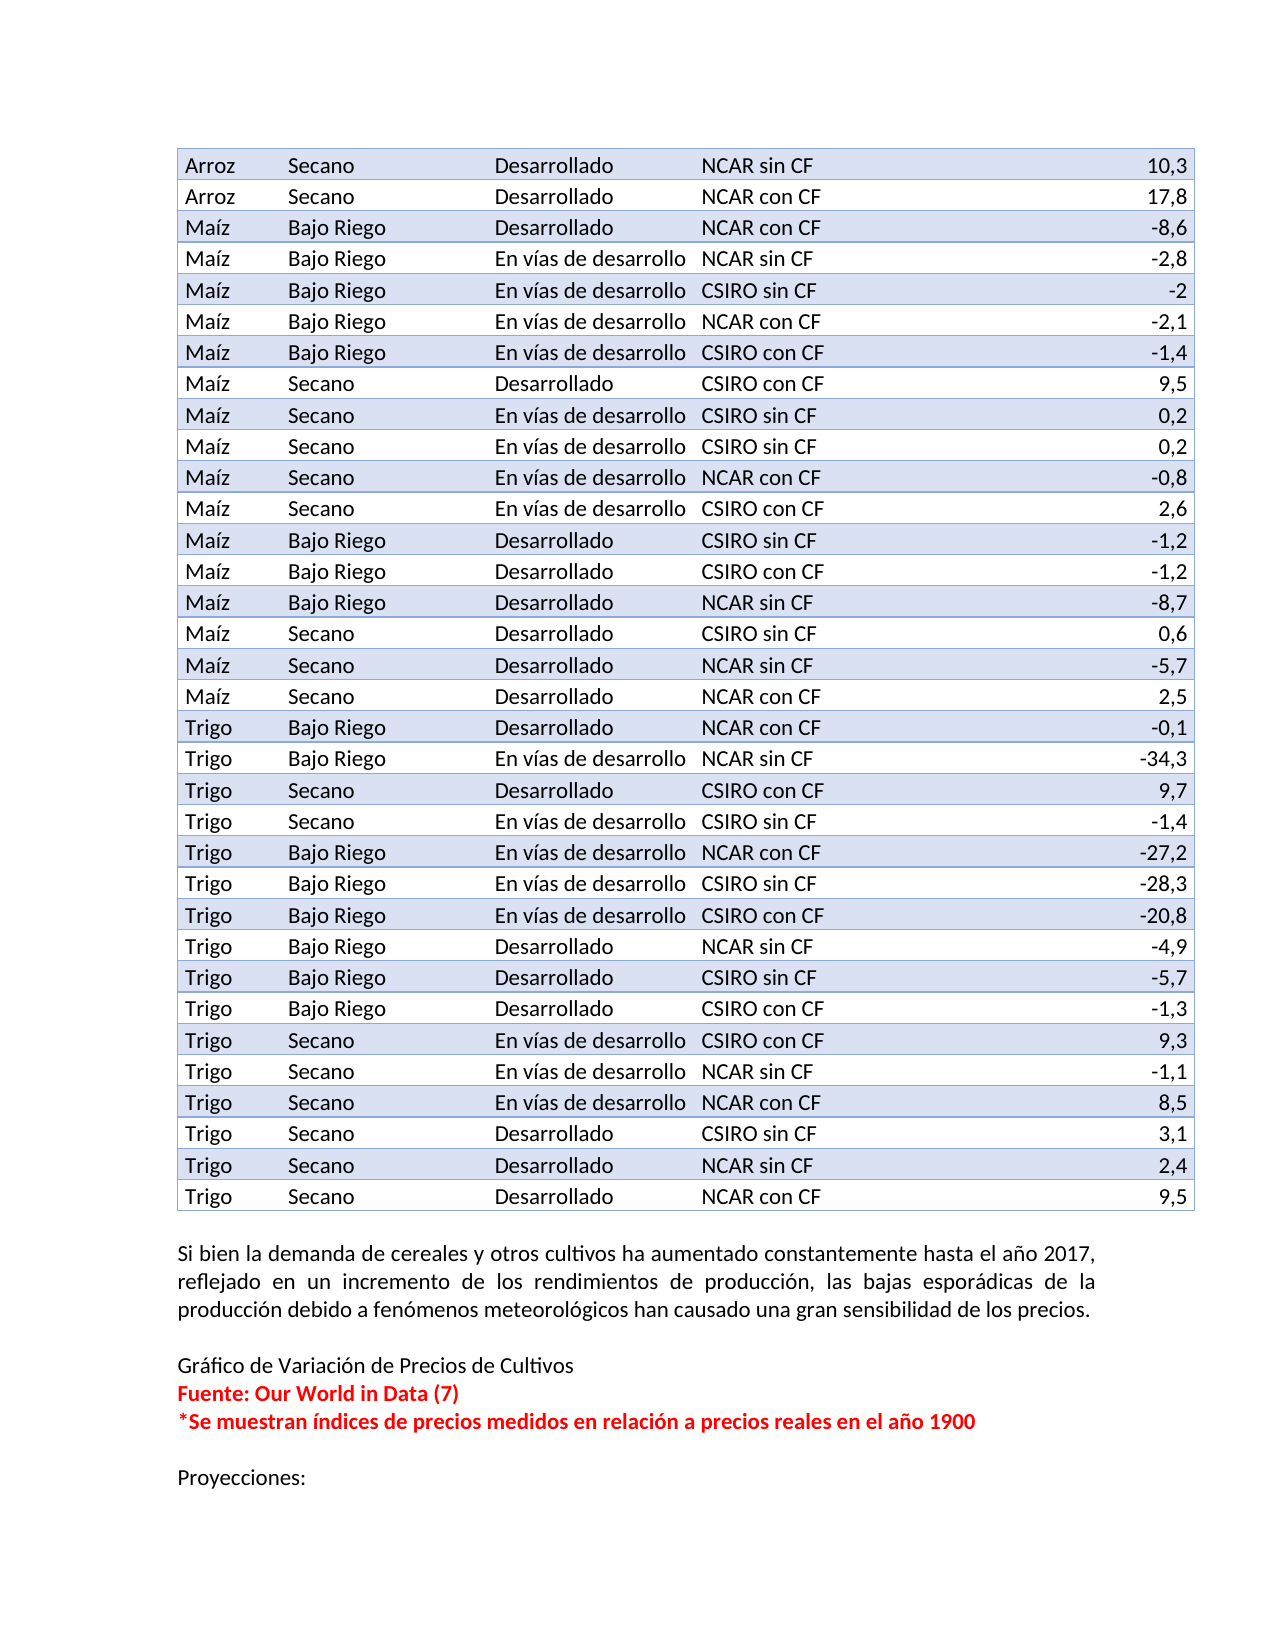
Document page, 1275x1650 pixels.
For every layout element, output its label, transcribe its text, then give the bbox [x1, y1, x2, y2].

table_cell Desarrollado [487, 1149, 694, 1179]
table_cell CSIRO sin CF [694, 274, 865, 304]
table_cell Bajo Riego [281, 555, 487, 585]
table_cell 2,4 [865, 1149, 1194, 1179]
table_cell NCAR sin CF [694, 243, 865, 273]
table_cell Maíz [178, 274, 281, 304]
table_cell Bajo Riego [281, 243, 487, 273]
table_cell NCAR con CF [694, 1086, 865, 1116]
table_cell Maíz [178, 461, 281, 491]
table_cell -5,7 [865, 649, 1194, 679]
table_cell Bajo Riego [281, 711, 487, 741]
table_cell En vías de desarrollo [487, 493, 694, 523]
table_cell CSIRO sin CF [694, 805, 865, 835]
table_cell Bajo Riego [281, 524, 487, 554]
table_cell NCAR sin CF [694, 1055, 865, 1085]
table_cell Bajo Riego [281, 305, 487, 335]
table_cell Bajo Riego [281, 211, 487, 241]
table_cell Secano [281, 1180, 487, 1210]
table_cell CSIRO con CF [694, 555, 865, 585]
table_cell Trigo [178, 1180, 281, 1210]
table_cell Trigo [178, 774, 281, 804]
table_cell Secano [281, 493, 487, 523]
table_cell -1,2 [865, 555, 1194, 585]
table_cell Desarrollado [487, 930, 694, 960]
table_cell Secano [281, 461, 487, 491]
table_cell 9,3 [865, 1024, 1194, 1054]
table_cell En vías de desarrollo [487, 805, 694, 835]
table_cell En vías de desarrollo [487, 899, 694, 929]
table_cell Trigo [178, 836, 281, 866]
table_cell Secano [281, 680, 487, 710]
table_cell 2,5 [865, 680, 1194, 710]
table_cell Secano [281, 430, 487, 460]
table_cell Maíz [178, 618, 281, 648]
table_cell Bajo Riego [281, 868, 487, 898]
table_cell Secano [281, 149, 487, 179]
text Si bien la demanda de cereales y otros cultivos ha aumentado constantemente hasta el año 2017, reflejado en un incremento de los rendimientos de producción, las bajas esporádicas de la producción debido a fenómenos meteorológicos han causado una gran sensibilidad de los precios. [177, 1239, 1098, 1323]
table_cell -27,2 [865, 836, 1194, 866]
table_cell Bajo Riego [281, 743, 487, 773]
table_cell NCAR sin CF [694, 649, 865, 679]
table_cell Desarrollado [487, 649, 694, 679]
table_cell Maíz [178, 649, 281, 679]
table_cell Bajo Riego [281, 586, 487, 616]
table_cell Secano [281, 774, 487, 804]
table_cell Maíz [178, 305, 281, 335]
table_cell -8,6 [865, 211, 1194, 241]
table_cell Maíz [178, 493, 281, 523]
table_cell En vías de desarrollo [487, 836, 694, 866]
table_cell 9,5 [865, 368, 1194, 398]
table_cell Secano [281, 1024, 487, 1054]
table_cell Desarrollado [487, 711, 694, 741]
table_cell CSIRO con CF [694, 1024, 865, 1054]
table_cell CSIRO sin CF [694, 1118, 865, 1148]
table_cell Desarrollado [487, 961, 694, 991]
table_cell Bajo Riego [281, 899, 487, 929]
table_cell Maíz [178, 243, 281, 273]
table_cell -1,3 [865, 993, 1194, 1023]
table_cell Maíz [178, 211, 281, 241]
table_cell NCAR con CF [694, 836, 865, 866]
table_cell 0,6 [865, 618, 1194, 648]
table_cell -2,1 [865, 305, 1194, 335]
table_cell Trigo [178, 743, 281, 773]
table_cell Trigo [178, 868, 281, 898]
table_cell NCAR sin CF [694, 1149, 865, 1179]
text *Se muestran índices de precios medidos en relación a precios reales en el año 1900 [177, 1407, 1098, 1435]
table_cell CSIRO con CF [694, 993, 865, 1023]
table_cell CSIRO con CF [694, 774, 865, 804]
table_cell NCAR sin CF [694, 149, 865, 179]
table_cell Arroz [178, 149, 281, 179]
table_cell En vías de desarrollo [487, 743, 694, 773]
table_cell Maíz [178, 555, 281, 585]
table_cell NCAR con CF [694, 461, 865, 491]
table_cell Bajo Riego [281, 336, 487, 366]
table_cell Secano [281, 649, 487, 679]
table_cell -1,4 [865, 805, 1194, 835]
table_cell CSIRO con CF [694, 336, 865, 366]
table_cell Secano [281, 1118, 487, 1148]
table_cell Secano [281, 399, 487, 429]
text Proyecciones: [177, 1463, 1098, 1491]
table_cell NCAR sin CF [694, 586, 865, 616]
table_cell En vías de desarrollo [487, 1024, 694, 1054]
table_cell Desarrollado [487, 1118, 694, 1148]
table_cell -1,2 [865, 524, 1194, 554]
table_cell Desarrollado [487, 774, 694, 804]
table_cell Trigo [178, 1086, 281, 1116]
table_cell Maíz [178, 430, 281, 460]
table_cell -8,7 [865, 586, 1194, 616]
table_cell Desarrollado [487, 555, 694, 585]
table_cell 0,2 [865, 399, 1194, 429]
table_cell CSIRO sin CF [694, 524, 865, 554]
table_cell -0,8 [865, 461, 1194, 491]
table_cell Arroz [178, 180, 281, 210]
table_cell Bajo Riego [281, 836, 487, 866]
table_cell NCAR con CF [694, 305, 865, 335]
table_cell NCAR sin CF [694, 930, 865, 960]
text Fuente: Our World in Data (7) [177, 1379, 1098, 1407]
table_cell -20,8 [865, 899, 1194, 929]
table_cell Trigo [178, 1118, 281, 1148]
table_cell CSIRO con CF [694, 368, 865, 398]
table_cell Secano [281, 805, 487, 835]
table_cell 0,2 [865, 430, 1194, 460]
table_cell En vías de desarrollo [487, 868, 694, 898]
text Gráfico de Variación de Precios de Cultivos [177, 1351, 1098, 1379]
table_cell 3,1 [865, 1118, 1194, 1148]
table_cell 8,5 [865, 1086, 1194, 1116]
table_cell Secano [281, 368, 487, 398]
table_cell Maíz [178, 586, 281, 616]
table_cell En vías de desarrollo [487, 399, 694, 429]
table_cell CSIRO sin CF [694, 618, 865, 648]
table_cell Trigo [178, 805, 281, 835]
table_cell Bajo Riego [281, 961, 487, 991]
table_cell CSIRO con CF [694, 899, 865, 929]
table_cell 9,7 [865, 774, 1194, 804]
table_cell Secano [281, 180, 487, 210]
table_cell Desarrollado [487, 368, 694, 398]
table_cell NCAR sin CF [694, 743, 865, 773]
table_cell -0,1 [865, 711, 1194, 741]
table_cell CSIRO sin CF [694, 961, 865, 991]
table_cell Trigo [178, 961, 281, 991]
table_cell NCAR con CF [694, 211, 865, 241]
table_cell Trigo [178, 1149, 281, 1179]
table_cell En vías de desarrollo [487, 1055, 694, 1085]
table_cell 10,3 [865, 149, 1194, 179]
table_cell Bajo Riego [281, 274, 487, 304]
table_cell Secano [281, 1055, 487, 1085]
table_cell Maíz [178, 399, 281, 429]
table_cell 17,8 [865, 180, 1194, 210]
table_cell Maíz [178, 524, 281, 554]
table_cell Secano [281, 1086, 487, 1116]
table_cell CSIRO sin CF [694, 430, 865, 460]
table_cell Desarrollado [487, 618, 694, 648]
table_cell Desarrollado [487, 993, 694, 1023]
table_cell CSIRO sin CF [694, 868, 865, 898]
table_cell NCAR con CF [694, 711, 865, 741]
table_cell En vías de desarrollo [487, 274, 694, 304]
table_cell Desarrollado [487, 180, 694, 210]
table_cell Desarrollado [487, 211, 694, 241]
table_cell Trigo [178, 930, 281, 960]
table_cell Trigo [178, 993, 281, 1023]
table_cell En vías de desarrollo [487, 430, 694, 460]
table_cell Desarrollado [487, 1180, 694, 1210]
table_cell En vías de desarrollo [487, 336, 694, 366]
table_cell Maíz [178, 336, 281, 366]
table_cell Desarrollado [487, 524, 694, 554]
table_cell En vías de desarrollo [487, 305, 694, 335]
table_cell Bajo Riego [281, 930, 487, 960]
table_cell -28,3 [865, 868, 1194, 898]
table_cell -2,8 [865, 243, 1194, 273]
table_cell -34,3 [865, 743, 1194, 773]
table_cell En vías de desarrollo [487, 461, 694, 491]
table_cell 9,5 [865, 1180, 1194, 1210]
table_cell Trigo [178, 899, 281, 929]
table_cell Desarrollado [487, 586, 694, 616]
table_cell En vías de desarrollo [487, 1086, 694, 1116]
table_cell Trigo [178, 711, 281, 741]
table_cell -1,4 [865, 336, 1194, 366]
table_cell -2 [865, 274, 1194, 304]
table_cell NCAR con CF [694, 180, 865, 210]
table_cell Secano [281, 1149, 487, 1179]
table_cell Trigo [178, 1055, 281, 1085]
table_cell -4,9 [865, 930, 1194, 960]
table_cell Desarrollado [487, 680, 694, 710]
table_cell Trigo [178, 1024, 281, 1054]
table_cell 2,6 [865, 493, 1194, 523]
table_cell NCAR con CF [694, 1180, 865, 1210]
table_cell Desarrollado [487, 149, 694, 179]
table_cell Bajo Riego [281, 993, 487, 1023]
table_cell -5,7 [865, 961, 1194, 991]
table_cell NCAR con CF [694, 680, 865, 710]
table_cell CSIRO sin CF [694, 399, 865, 429]
table_cell Secano [281, 618, 487, 648]
table_cell -1,1 [865, 1055, 1194, 1085]
table_cell Maíz [178, 368, 281, 398]
table_cell Maíz [178, 680, 281, 710]
table_cell En vías de desarrollo [487, 243, 694, 273]
table_cell CSIRO con CF [694, 493, 865, 523]
